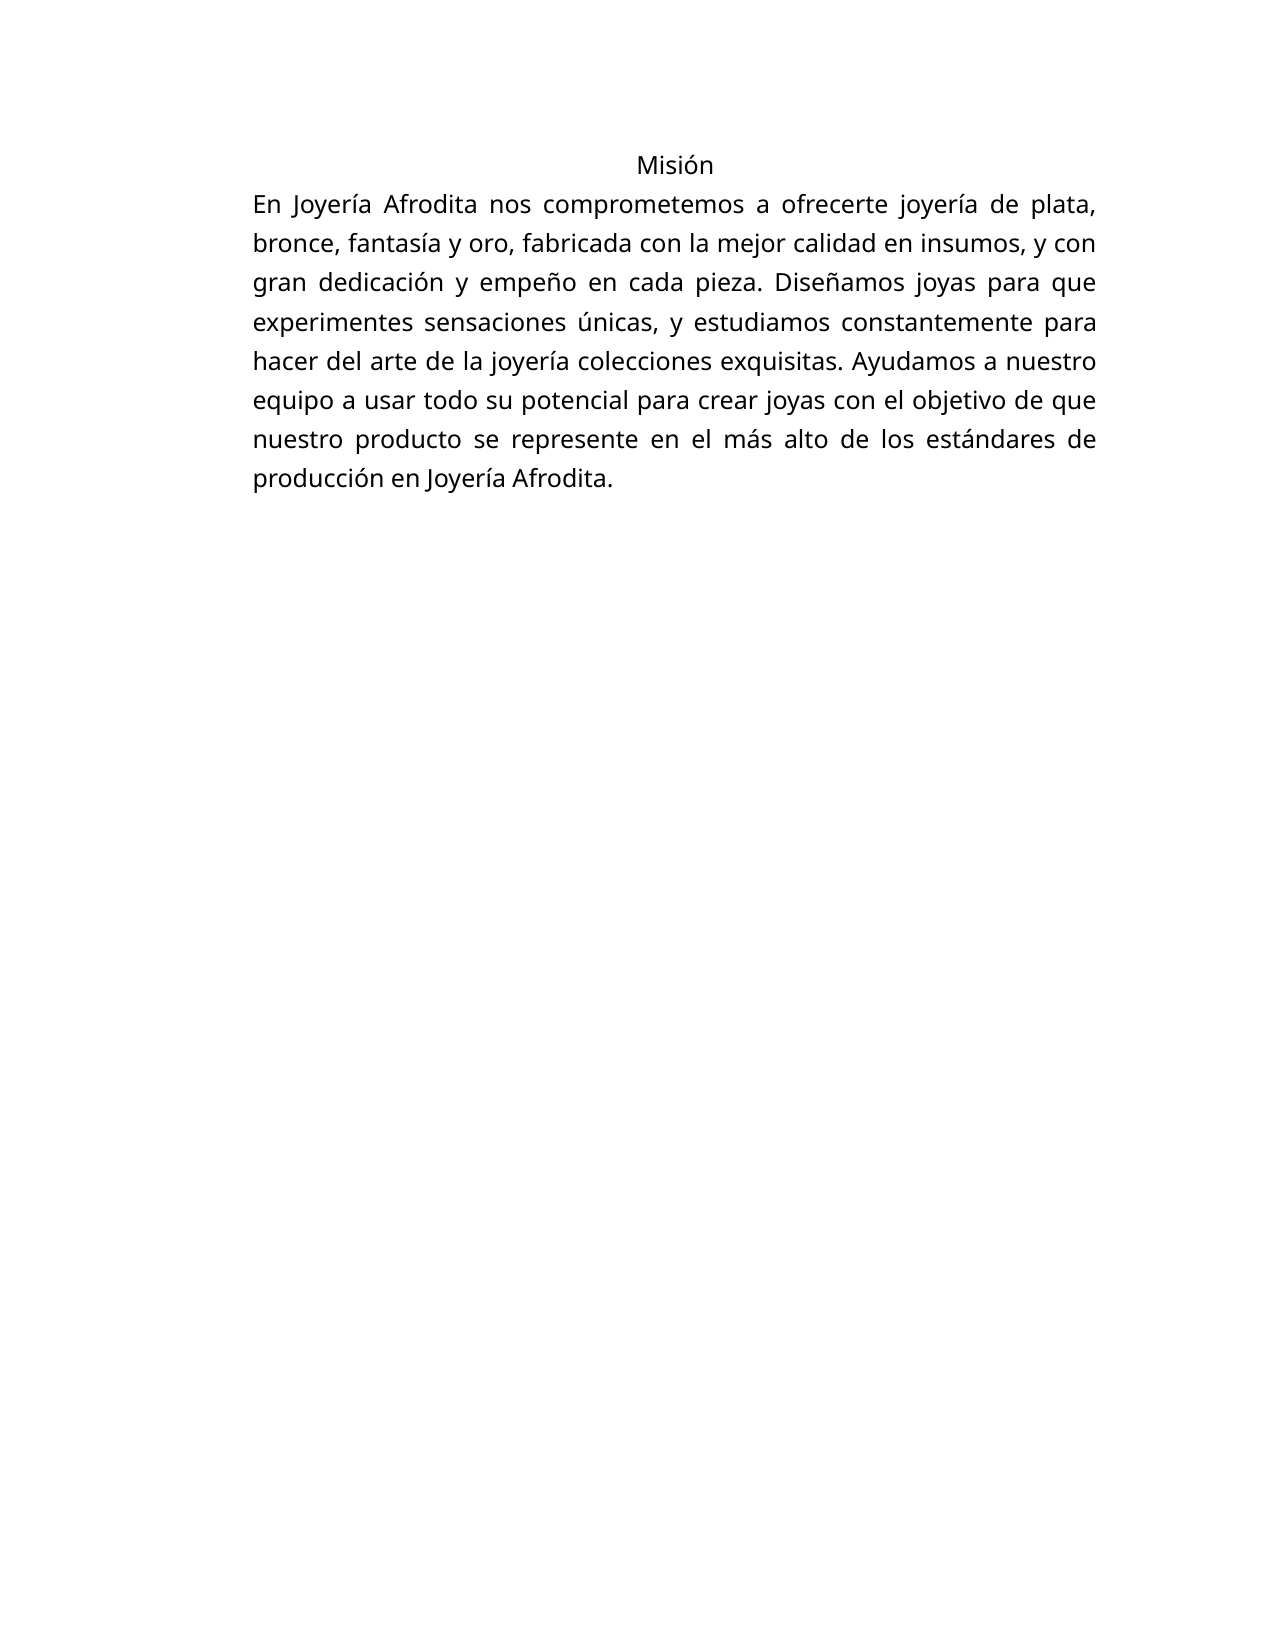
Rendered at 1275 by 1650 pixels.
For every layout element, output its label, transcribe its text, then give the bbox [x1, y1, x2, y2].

list Misión [252, 148, 1098, 182]
list En Joyería Afrodita nos comprometemos a ofrecerte joyería de plata, bronce, fantasía y oro, fabricada con la mejor calidad en insumos, y con gran dedicación y empeño en cada pieza. Diseñamos joyas para que experimentes sensaciones únicas, y estudiamos constantemente para hacer del arte de la joyería colecciones exquisitas. Ayudamos a nuestro equipo a usar todo su potencial para crear joyas con el objetivo de que nuestro producto se represente en el más alto de los estándares de producción en Joyería Afrodita. [252, 187, 1098, 495]
